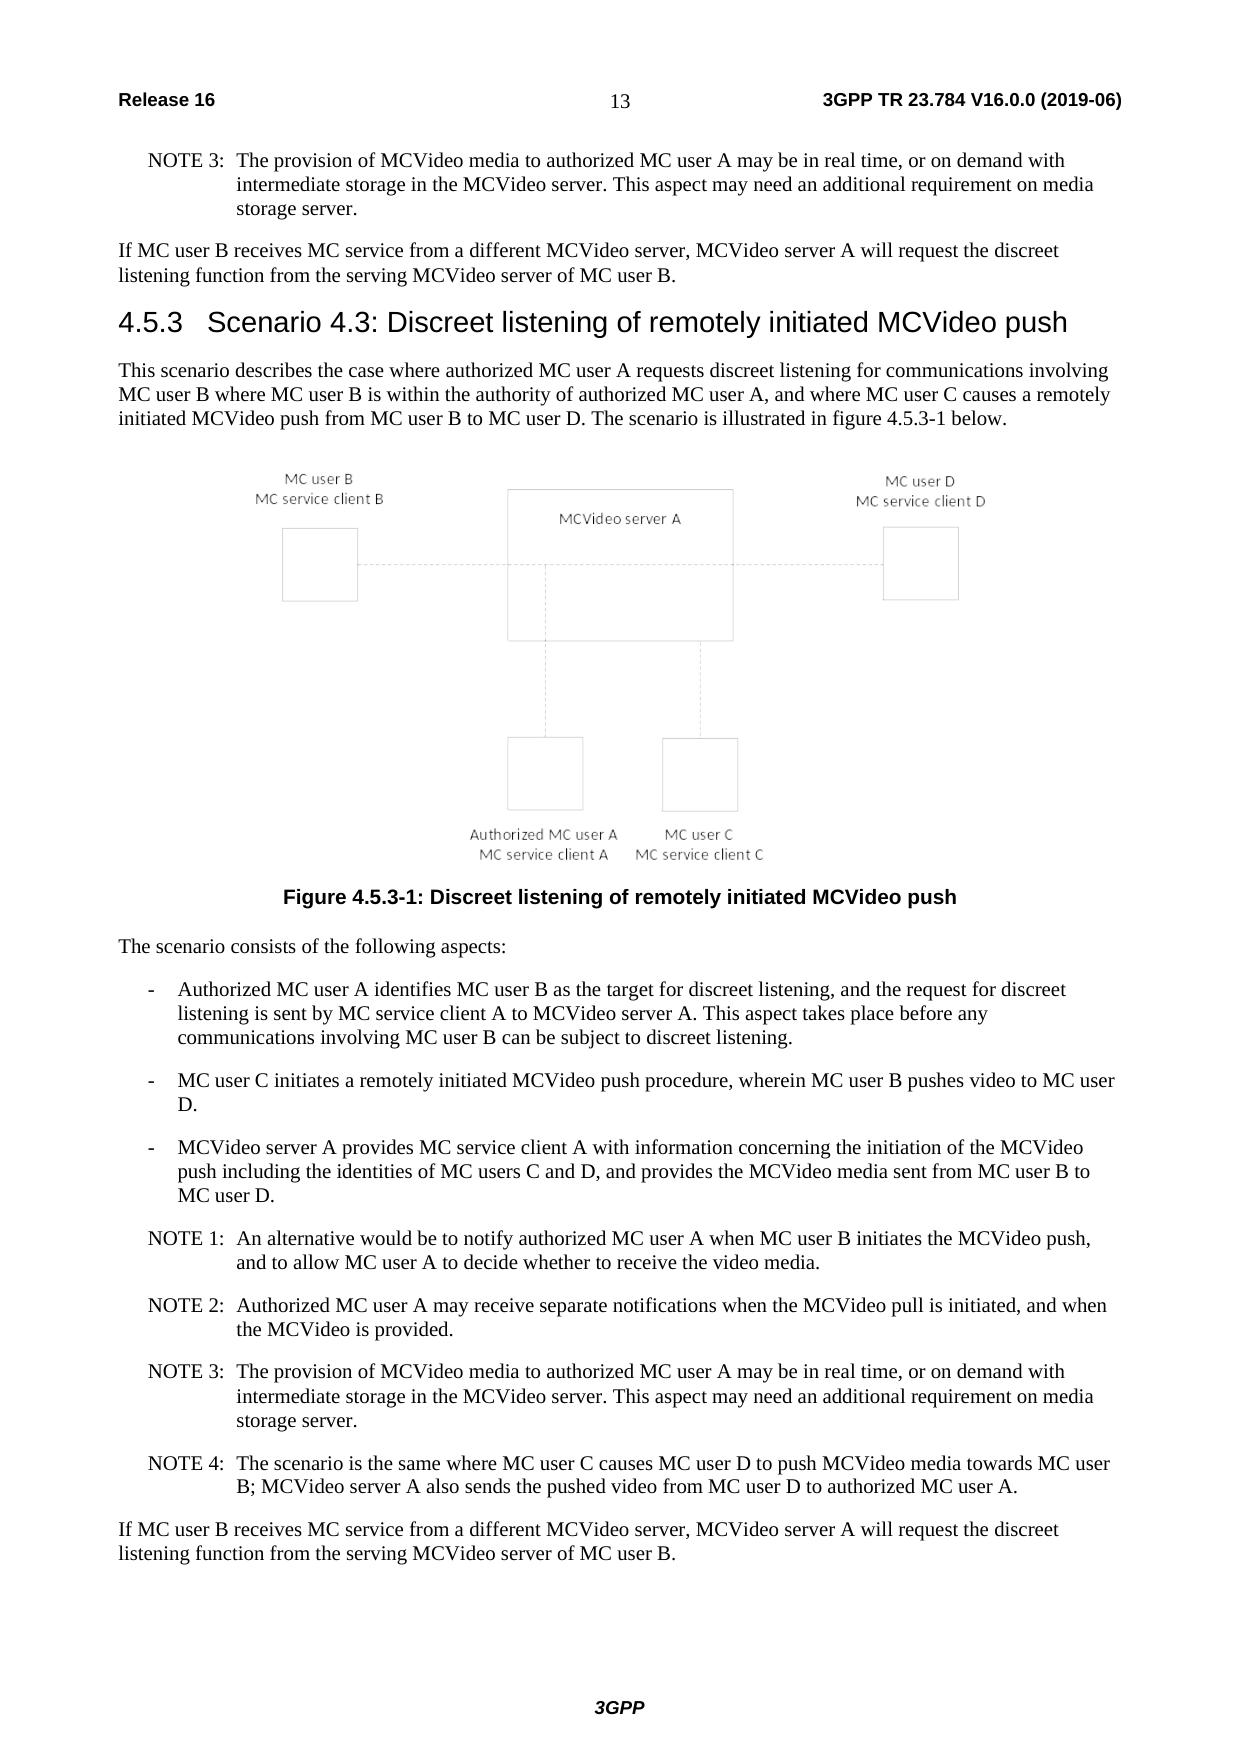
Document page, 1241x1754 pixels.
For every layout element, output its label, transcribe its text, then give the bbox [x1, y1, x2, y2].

text NOTE 1: An alternative would be to notify authorized MC user A when MC user B initiates the MCVideo push, and to allow MC user A to decide whether to receive the video media. [148, 1226, 1122, 1274]
text NOTE 3: The provision of MCVideo media to authorized MC user A may be in real time, or on demand with intermediate storage in the MCVideo server. This aspect may need an additional requirement on media storage server. [148, 1359, 1122, 1432]
text Figure 4.5.3-1: Discreet listening of remotely initiated MCVideo push [118, 885, 1122, 909]
text NOTE 3: The provision of MCVideo media to authorized MC user A may be in real time, or on demand with intermediate storage in the MCVideo server. This aspect may need an additional requirement on media storage server. [148, 147, 1122, 220]
text NOTE 2: Authorized MC user A may receive separate notifications when the MCVideo pull is initiated, and when the MCVideo is provided. [148, 1293, 1122, 1341]
text - Authorized MC user A identifies MC user B as the target for discreet listening, and the request for discreet listening is sent by MC service client A to MCVideo server A. This aspect takes place before any communications involving MC user B can be subject to discreet listening. [148, 977, 1122, 1049]
text - MC user C initiates a remotely initiated MCVideo push procedure, wherein MC user B pushes video to MC user D. [148, 1068, 1122, 1116]
text - MCVideo server A provides MC service client A with information concerning the initiation of the MCVideo push including the identities of MC users C and D, and provides the MCVideo media sent from MC user B to MC user D. [148, 1135, 1122, 1207]
subtitle 4.5.3 Scenario 4.3: Discreet listening of remotely initiated MCVideo push [118, 305, 1122, 339]
text The scenario consists of the following aspects: [118, 934, 1122, 958]
text If MC user B receives MC service from a different MCVideo server, MCVideo server A will request the discreet listening function from the serving MCVideo server of MC user B. [118, 1517, 1122, 1565]
text NOTE 4: The scenario is the same where MC user C causes MC user D to push MCVideo media towards MC user B; MCVideo server A also sends the pushed video from MC user D to authorized MC user A. [148, 1450, 1122, 1498]
text This scenario describes the case where authorized MC user A requests discreet listening for communications involving MC user B where MC user B is within the authority of authorized MC user A, and where MC user C causes a remotely initiated MCVideo push from MC user B to MC user D. The scenario is illustrated in figure 4.5.3-1 below. [118, 358, 1122, 430]
text If MC user B receives MC service from a different MCVideo server, MCVideo server A will request the discreet listening function from the serving MCVideo server of MC user B. [118, 238, 1122, 287]
